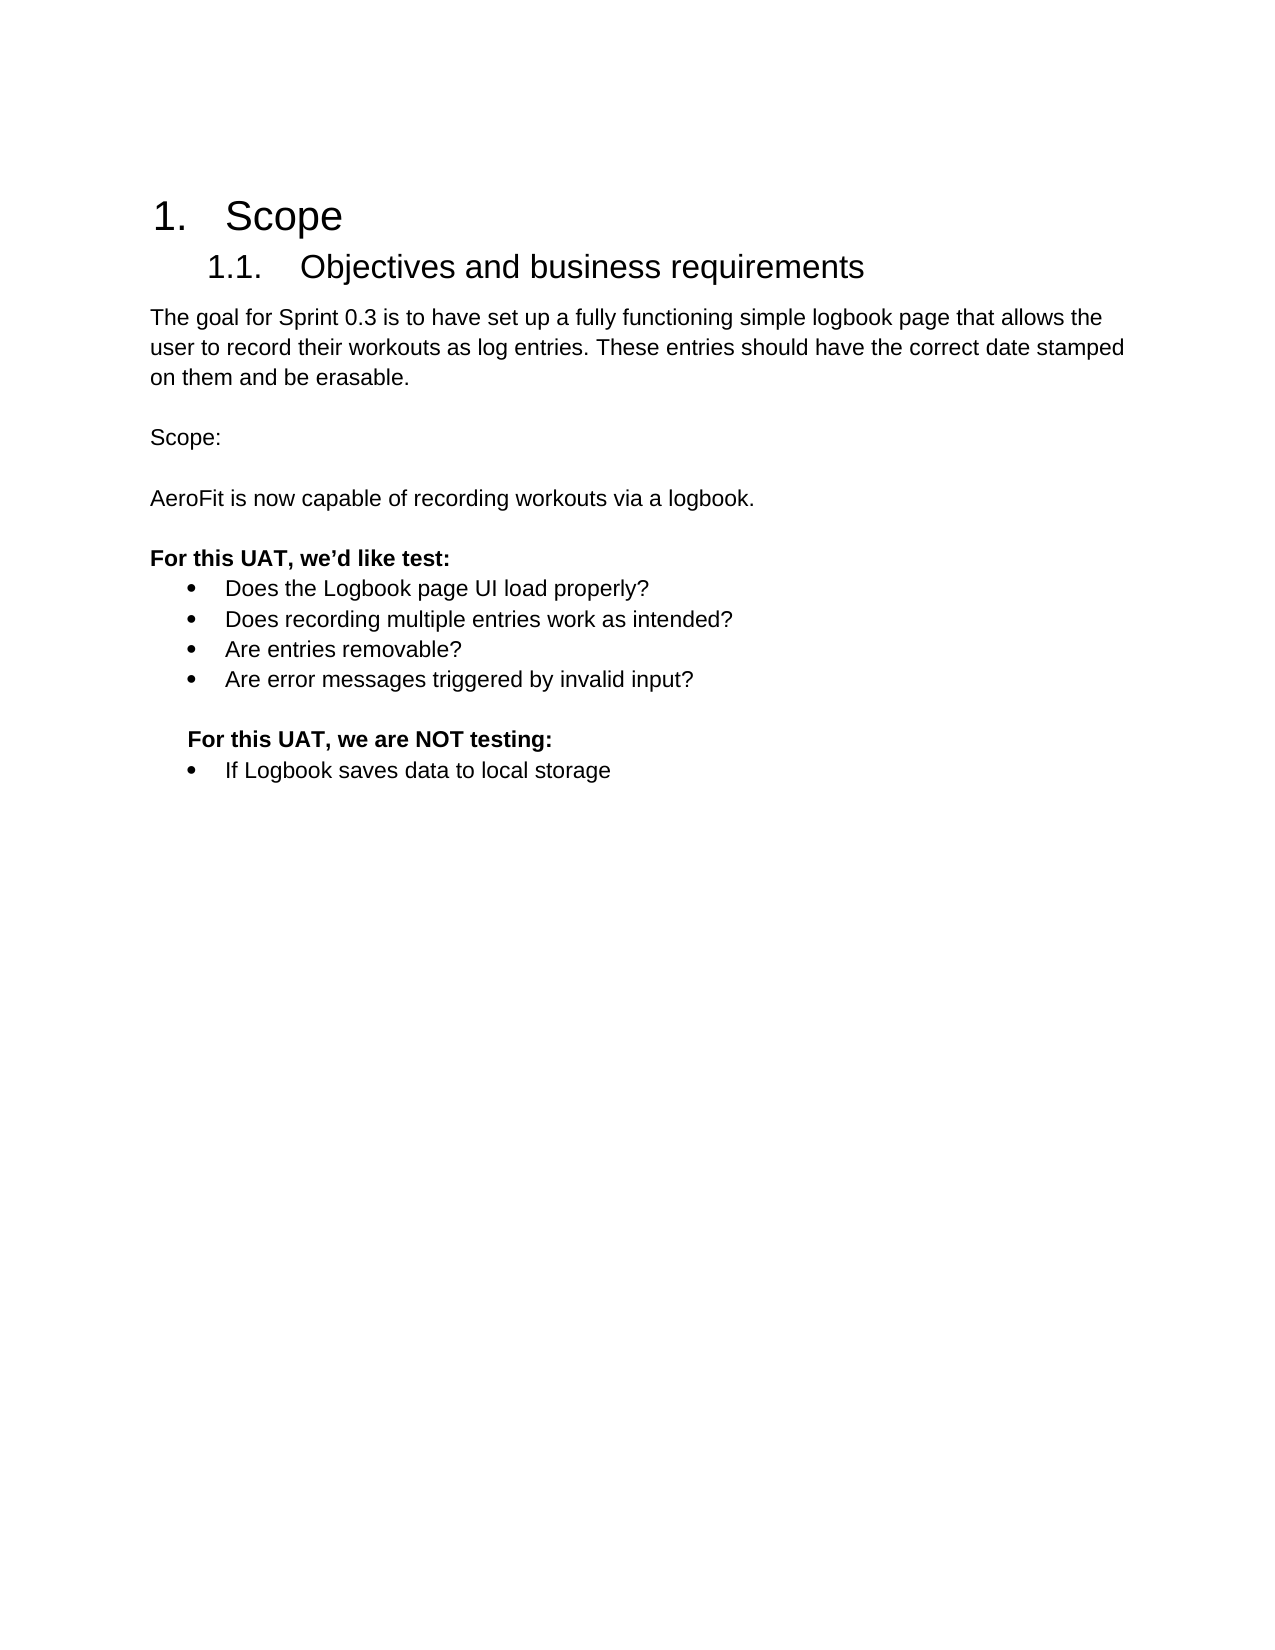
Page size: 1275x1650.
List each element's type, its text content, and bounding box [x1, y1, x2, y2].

text The goal for Sprint 0.3 is to have set up a fully functioning simple logbook page that allows the user to record their workouts as log entries. These entries should have the correct date stamped on them and be erasable. [150, 303, 1125, 390]
list Does the Logbook page UI load properly? [187, 575, 1125, 602]
list If Logbook saves data to local storage [187, 757, 1125, 783]
subtitle Objectives and business requirements [262, 247, 1125, 285]
list Are error messages triggered by invalid input? [187, 666, 1125, 692]
subtitle Scope [187, 192, 1125, 239]
text For this UAT, we’d like test: [150, 515, 1125, 571]
list Are entries removable? [187, 636, 1125, 662]
text For this UAT, we are NOT testing: [187, 696, 1125, 753]
list Does recording multiple entries work as intended? [187, 606, 1125, 632]
text Scope: AeroFit is now capable of recording workouts via a logbook. [150, 424, 1125, 511]
